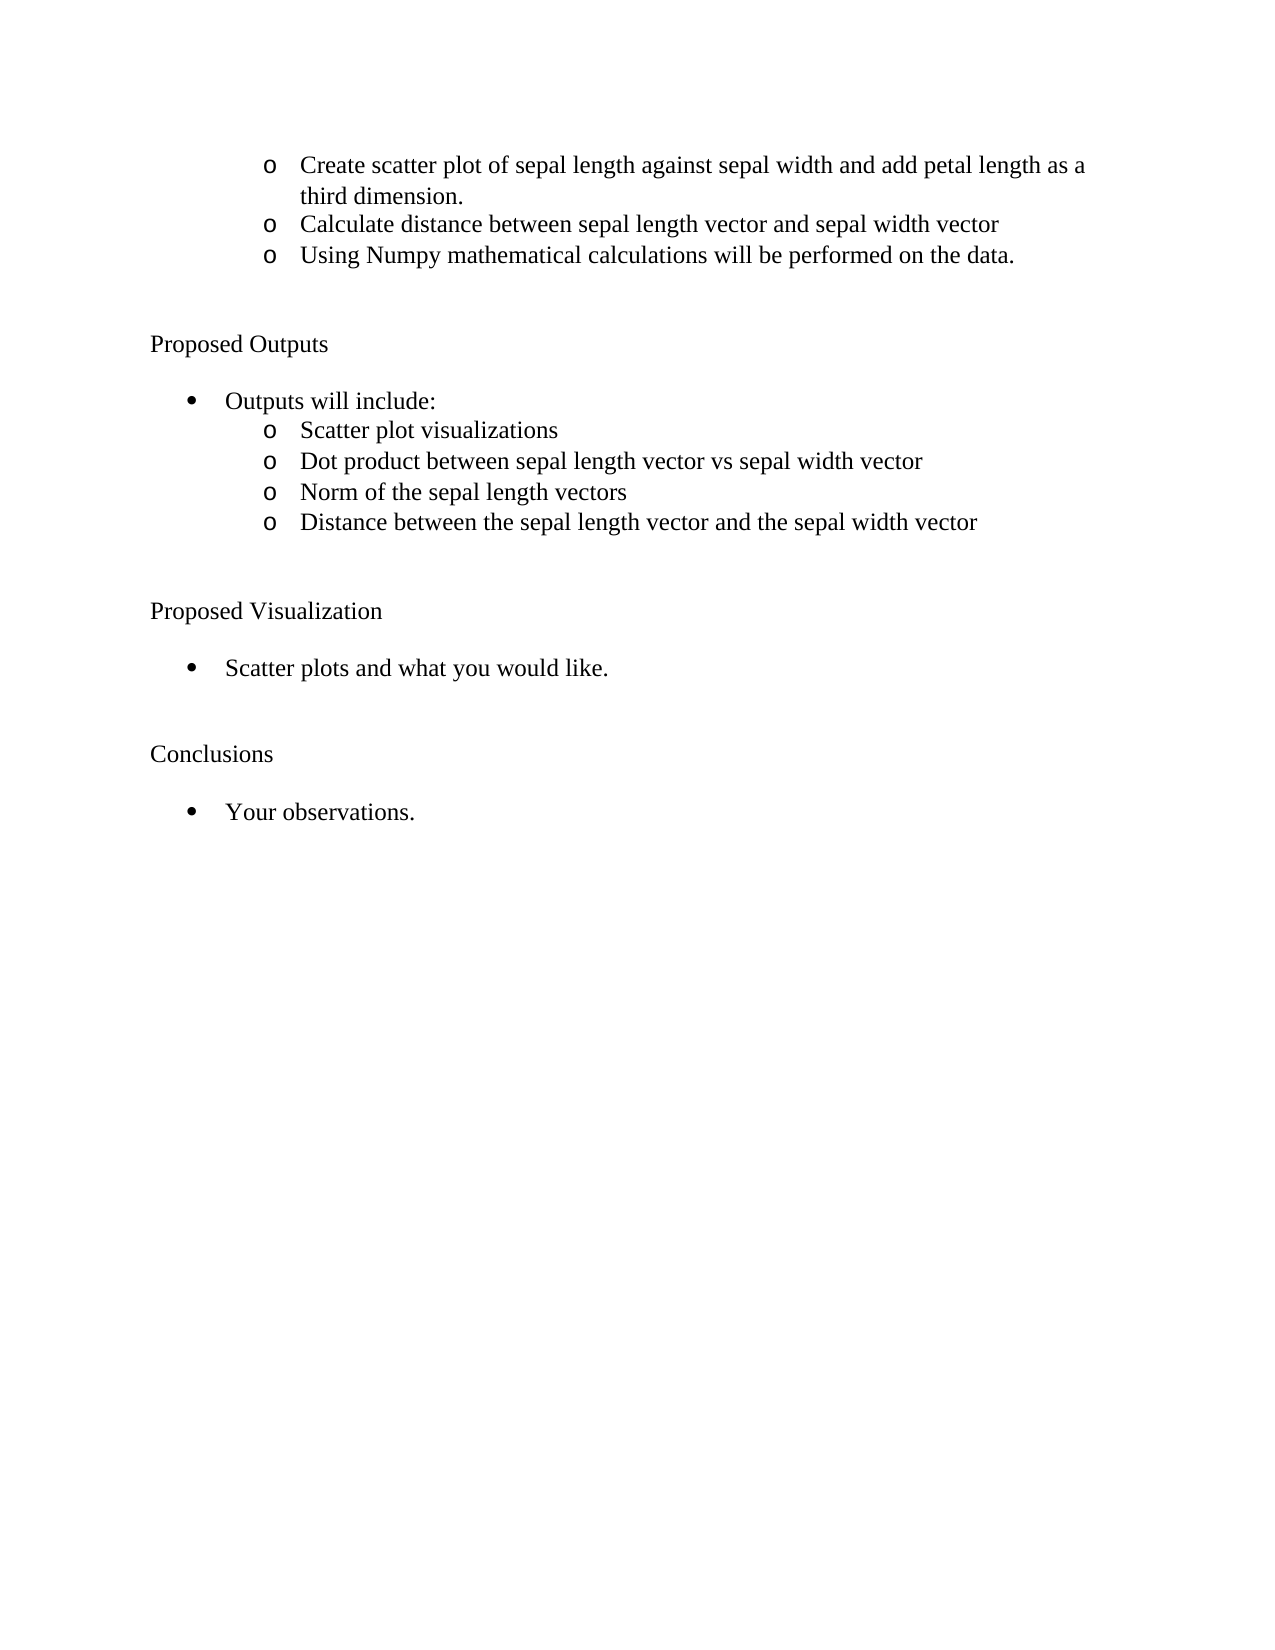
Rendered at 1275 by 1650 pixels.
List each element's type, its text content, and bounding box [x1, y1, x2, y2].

list Outputs will include: [187, 386, 1125, 415]
text Proposed Outputs [150, 329, 1125, 357]
list Scatter plots and what you would like. [187, 653, 1125, 682]
list Your observations. [187, 797, 1125, 826]
list Calculate distance between sepal length vector and sepal width vector [262, 209, 1125, 240]
list Scatter plot visualizations [262, 415, 1125, 446]
list Dot product between sepal length vector vs sepal width vector [262, 446, 1125, 477]
list Create scatter plot of sepal length against sepal width and add petal length as a third dimension. [262, 150, 1125, 209]
list Using Numpy mathematical calculations will be performed on the data. [262, 240, 1125, 271]
list Norm of the sepal length vectors [262, 477, 1125, 507]
text Proposed Visualization [150, 596, 1125, 624]
text Conclusions [150, 739, 1125, 768]
list Distance between the sepal length vector and the sepal width vector [262, 507, 1125, 538]
